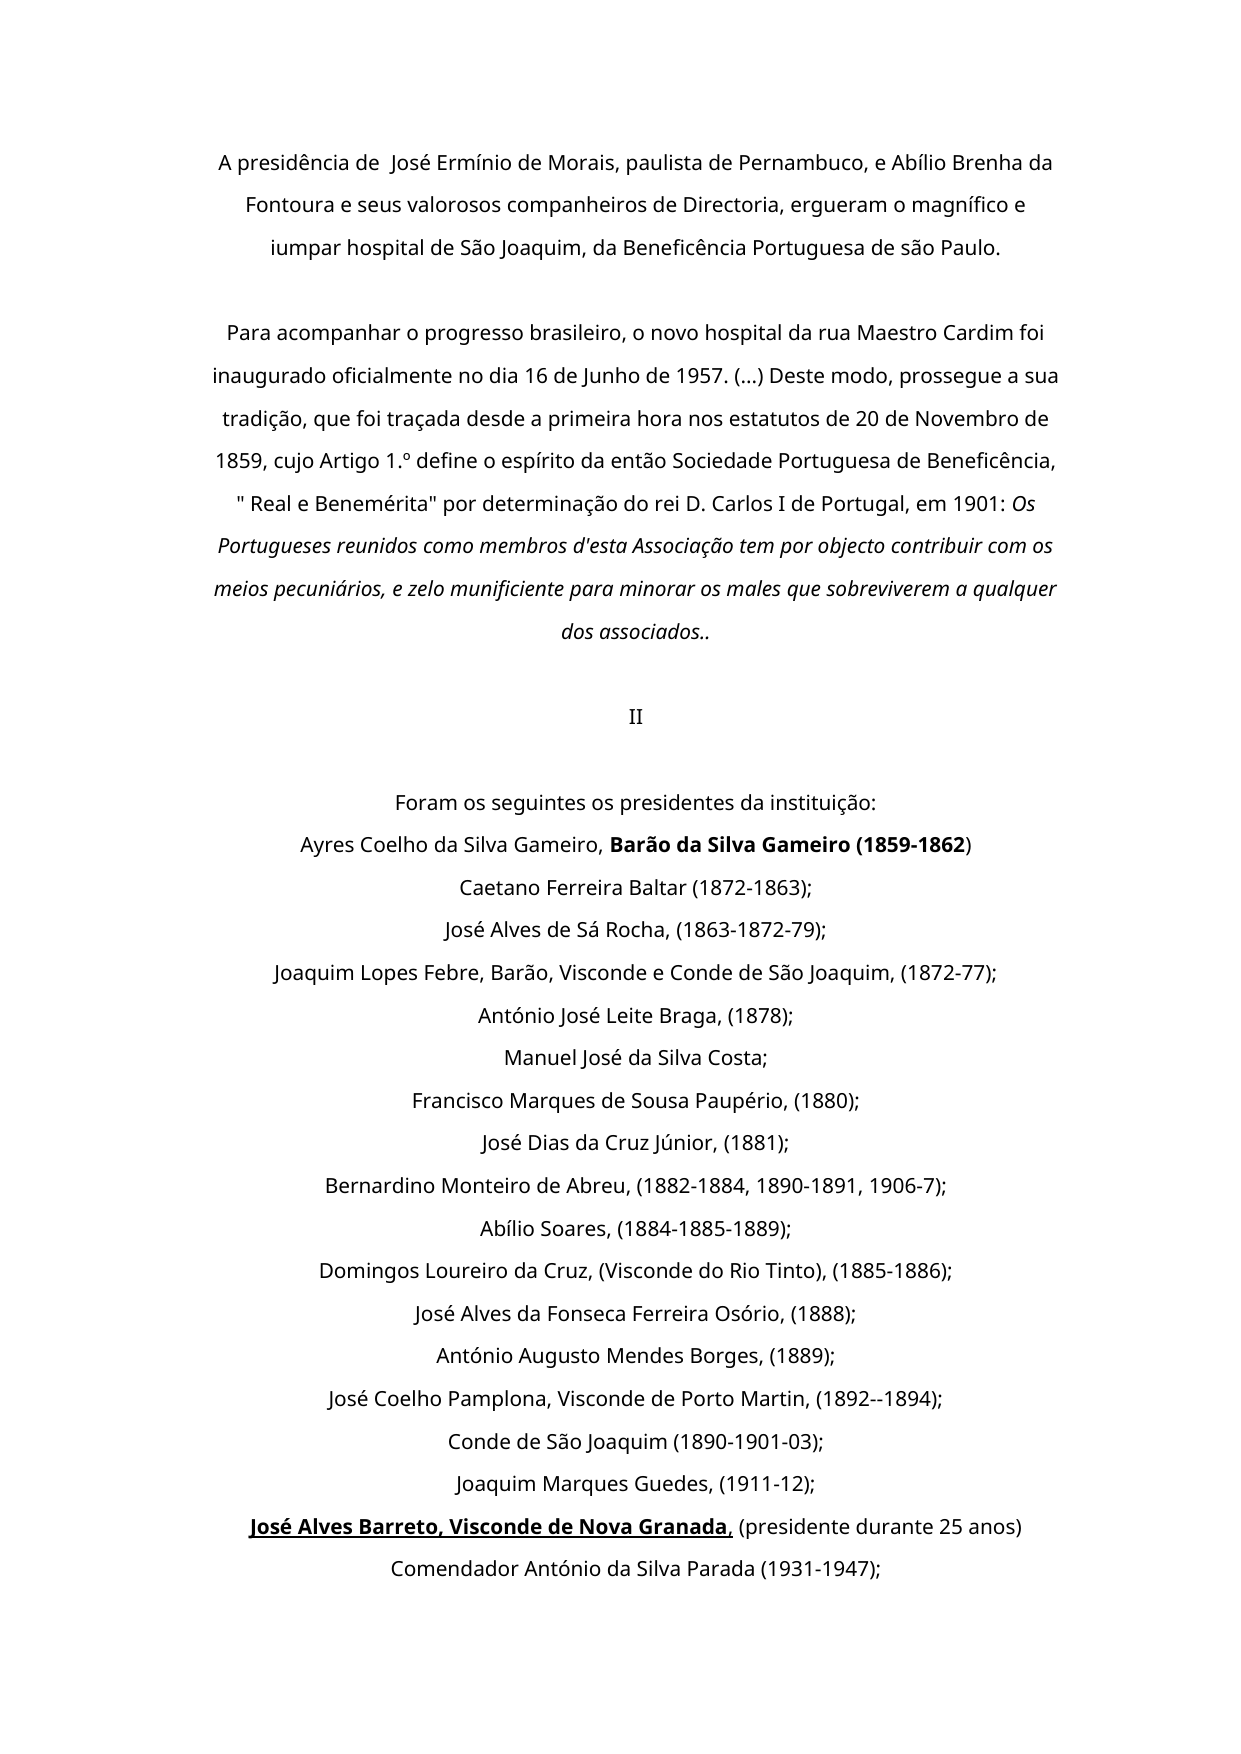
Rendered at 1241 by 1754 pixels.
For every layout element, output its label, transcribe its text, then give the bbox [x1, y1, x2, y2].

text A presidência de José Ermínio de Morais, paulista de Pernambuco, e Abílio Brenha da Fontoura e seus valorosos companheiros de Directoria, ergueram o magnífico e iumpar hospital de São Joaquim, da Beneficência Portuguesa de são Paulo. [208, 148, 1063, 261]
text Francisco Marques de Sousa Paupério, (1880); [208, 1086, 1063, 1114]
text II [208, 702, 1063, 730]
text Joaquim Marques Guedes, (1911-12); [208, 1469, 1063, 1498]
text Conde de São Joaquim (1890-1901-03); [208, 1427, 1063, 1455]
text José Dias da Cruz Júnior, (1881); [208, 1128, 1063, 1157]
text José Alves de Sá Rocha, (1863-1872-79); [208, 916, 1063, 944]
text Foram os seguintes os presidentes da instituição: [208, 788, 1063, 816]
text José Alves da Fonseca Ferreira Osório, (1888); [208, 1299, 1063, 1327]
text Joaquim Lopes Febre, Barão, Visconde e Conde de São Joaquim, (1872-77); [208, 958, 1063, 987]
text António José Leite Braga, (1878); [208, 1001, 1063, 1029]
text Para acompanhar o progresso brasileiro, o novo hospital da rua Maestro Cardim foi inaugurado oficialmente no dia 16 de Junho de 1957. (...) Deste modo, prossegue a sua tradição, que foi traçada desde a primeira hora nos estatutos de 20 de Novembro de 1859, cujo Artigo 1.º define o espírito da então Sociedade Portuguesa de Beneficência, " Real e Benemérita" por determinação do rei D. Carlos I de Portugal, em 1901: Os Portugueses reunidos como membros d'esta Associação tem por objecto contribuir com os meios pecuniários, e zelo munificiente para minorar os males que sobreviverem a qualquer dos associados.. [208, 318, 1063, 645]
text José Alves Barreto, Visconde de Nova Granada, (presidente durante 25 anos) [208, 1512, 1063, 1540]
text Comendador António da Silva Parada (1931-1947); [208, 1554, 1063, 1583]
text Caetano Ferreira Baltar (1872-1863); [208, 873, 1063, 901]
text António Augusto Mendes Borges, (1889); [208, 1342, 1063, 1370]
text José Coelho Pamplona, Visconde de Porto Martin, (1892--1894); [208, 1384, 1063, 1413]
text Bernardino Monteiro de Abreu, (1882-1884, 1890-1891, 1906-7); [208, 1171, 1063, 1199]
text Domingos Loureiro da Cruz, (Visconde do Rio Tinto), (1885-1886); [208, 1256, 1063, 1285]
text Manuel José da Silva Costa; [208, 1043, 1063, 1072]
text Abílio Soares, (1884-1885-1889); [208, 1214, 1063, 1242]
text Ayres Coelho da Silva Gameiro, Barão da Silva Gameiro (1859-1862) [208, 830, 1063, 859]
